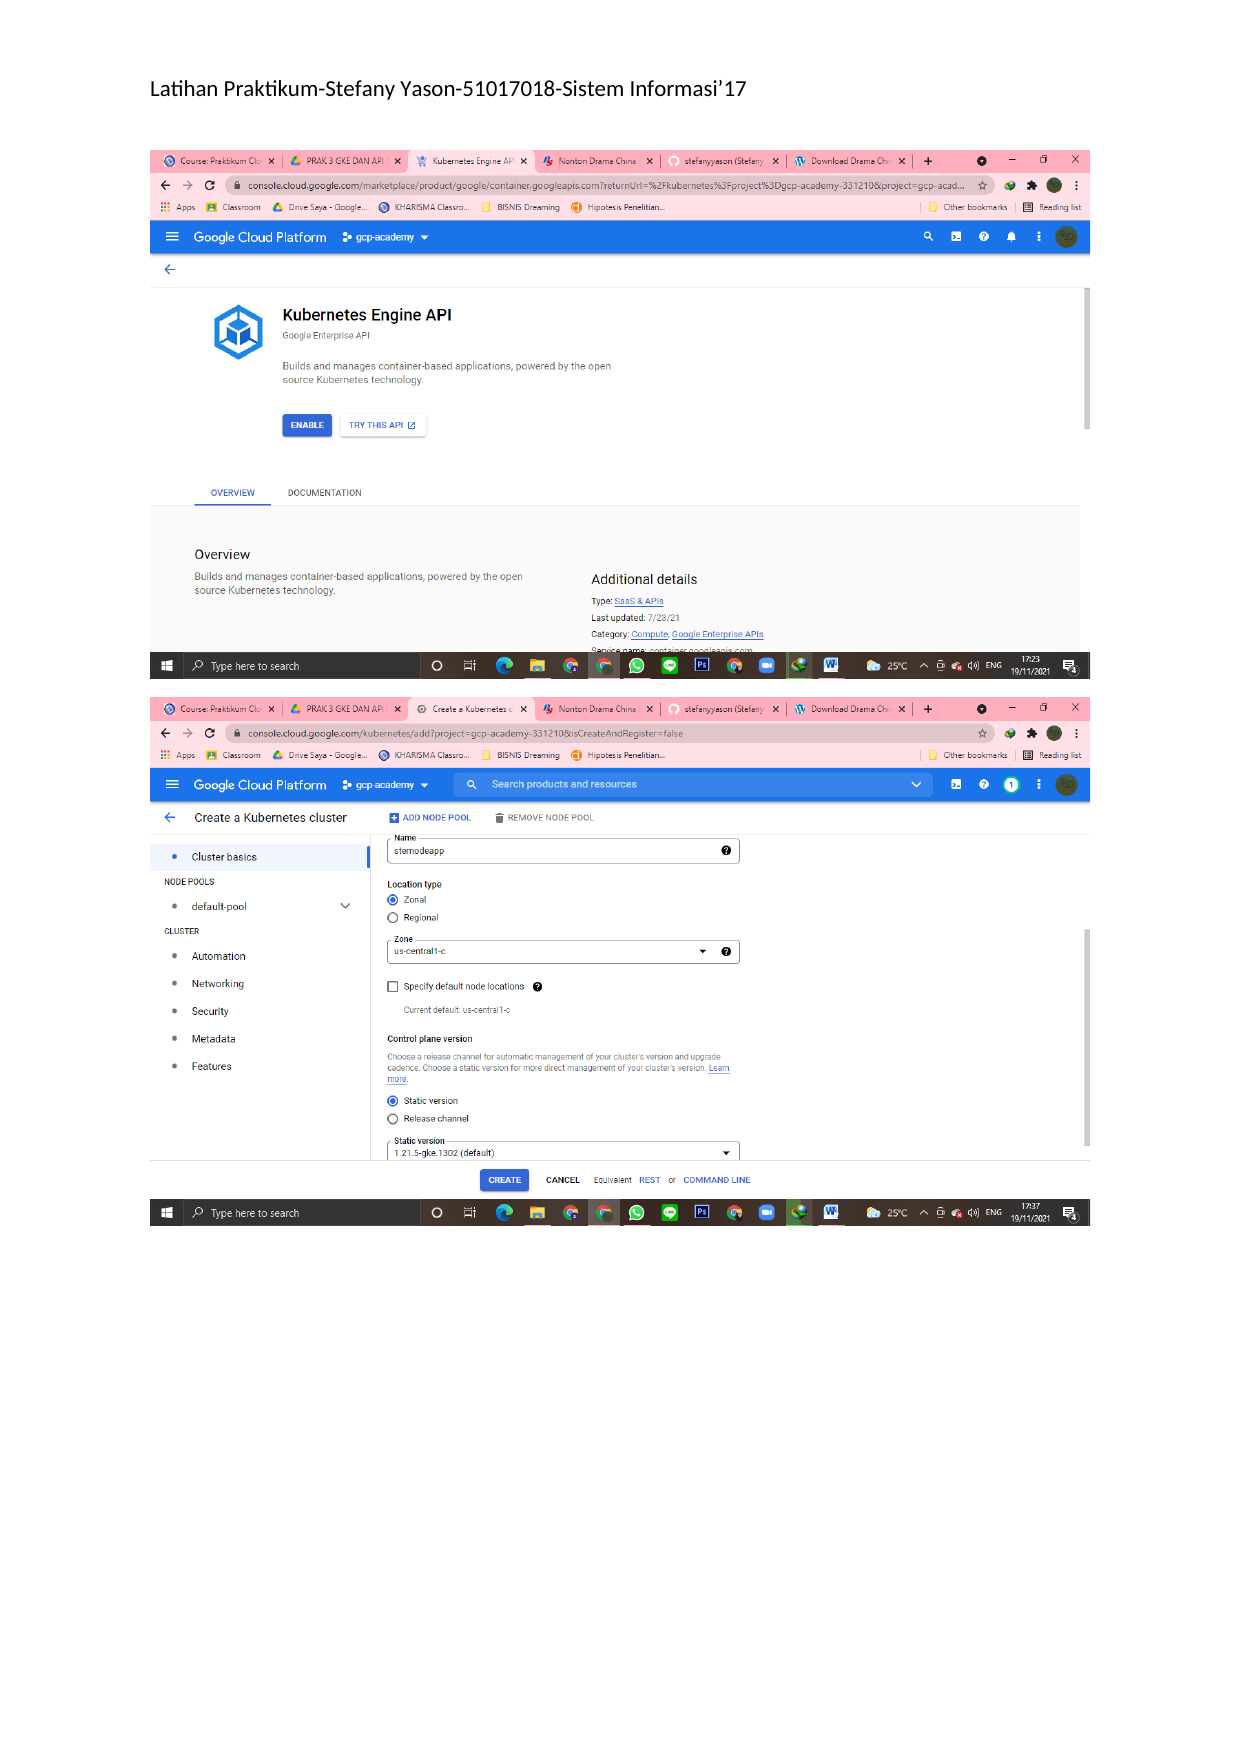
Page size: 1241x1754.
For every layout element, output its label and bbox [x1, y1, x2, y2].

picture [150, 150, 1091, 679]
picture [150, 697, 1091, 1226]
